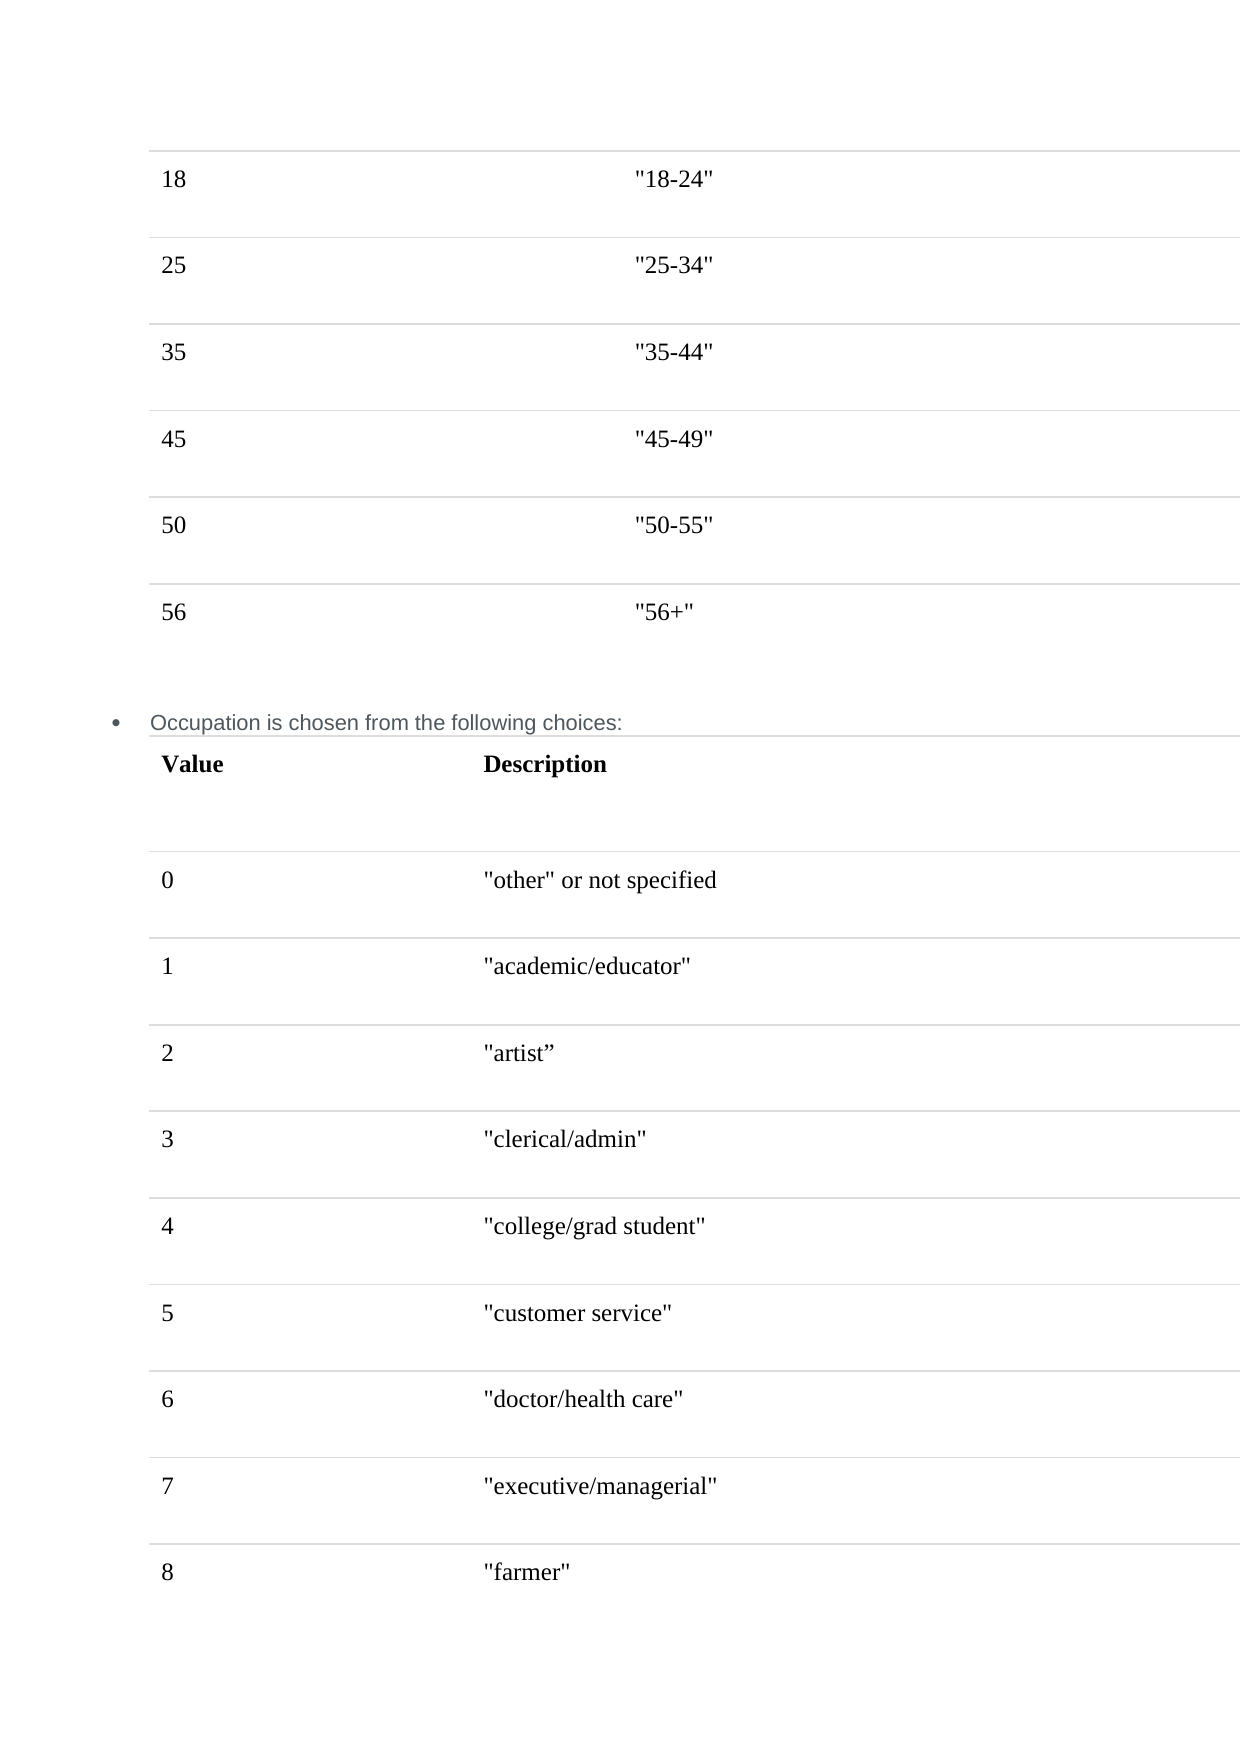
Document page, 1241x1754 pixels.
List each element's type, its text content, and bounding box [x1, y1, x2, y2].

table_cell 35 [149, 325, 622, 410]
table_cell 1 [149, 939, 471, 1024]
table_header Description [471, 737, 1240, 851]
table_cell 7 [149, 1458, 471, 1543]
table_cell 45 [149, 411, 622, 496]
table_cell "artist” [471, 1026, 1240, 1110]
table_cell 5 [149, 1285, 471, 1370]
table_cell 0 [149, 852, 471, 937]
table_cell "35-44" [622, 325, 1240, 410]
table_cell "doctor/health care" [471, 1372, 1240, 1457]
table_cell "45-49" [622, 411, 1240, 496]
table_cell "college/grad student" [471, 1199, 1240, 1283]
table_cell "clerical/admin" [471, 1112, 1240, 1197]
table_cell "farmer" [471, 1545, 1240, 1598]
table_cell 4 [149, 1199, 471, 1283]
table_cell "customer service" [471, 1285, 1240, 1370]
table_cell "executive/managerial" [471, 1458, 1240, 1543]
table_cell 6 [149, 1372, 471, 1457]
table_cell "56+" [622, 585, 1240, 669]
table_cell "18-24" [622, 152, 1240, 237]
table_cell 3 [149, 1112, 471, 1197]
table_cell 2 [149, 1026, 471, 1110]
table_cell "other" or not specified [471, 852, 1240, 937]
table_header Value [149, 737, 471, 851]
table_cell 8 [149, 1545, 471, 1598]
table_cell "50-55" [622, 498, 1240, 583]
table_cell 56 [149, 585, 622, 669]
table_cell 50 [149, 498, 622, 583]
table_cell 18 [149, 152, 622, 237]
table_cell 25 [149, 238, 622, 323]
table_cell "academic/educator" [471, 939, 1240, 1024]
table_cell "25-34" [622, 238, 1240, 323]
list Occupation is chosen from the following choices: [112, 710, 1090, 735]
